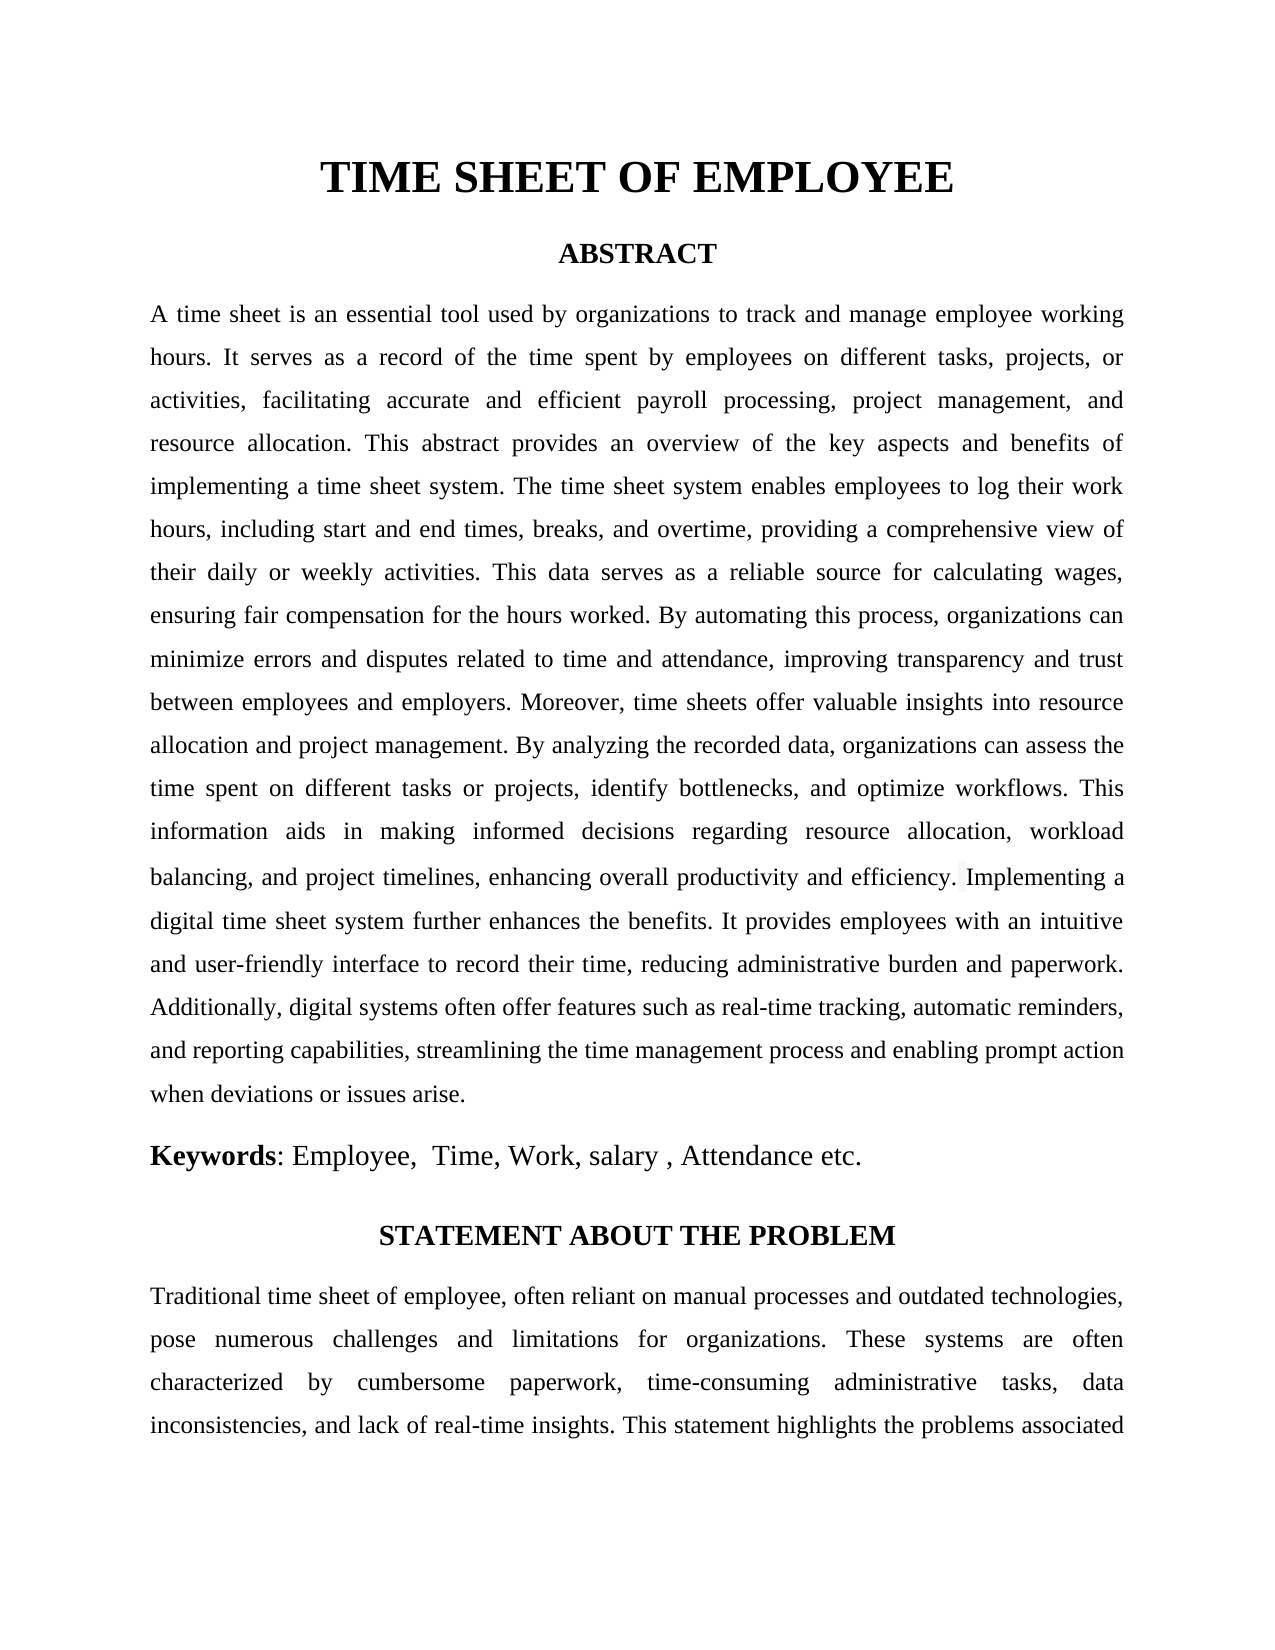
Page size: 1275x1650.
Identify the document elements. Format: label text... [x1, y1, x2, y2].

text TIME SHEET OF EMPLOYEE [150, 150, 1125, 203]
text A time sheet is an essential tool used by organizations to track and manage employee working hours. It serves as a record of the time spent by employees on different tasks, projects, or activities, facilitating accurate and efficient payroll processing, project management, and resource allocation. This abstract provides an overview of the key aspects and benefits of implementing a time sheet system. The time sheet system enables employees to log their work hours, including start and end times, breaks, and overtime, providing a comprehensive view of their daily or weekly activities. This data serves as a reliable source for calculating wages, ensuring fair compensation for the hours worked. By automating this process, organizations can minimize errors and disputes related to time and attendance, improving transparency and trust between employees and employers. Moreover, time sheets offer valuable insights into resource allocation and project management. By analyzing the recorded data, organizations can assess the time spent on different tasks or projects, identify bottlenecks, and optimize workflows. This information aids in making informed decisions regarding resource allocation, workload balancing, and project timelines, enhancing overall productivity and efficiency. Implementing a digital time sheet system further enhances the benefits. It provides employees with an intuitive and user-friendly interface to record their time, reducing administrative burden and paperwork. Additionally, digital systems often offer features such as real-time tracking, automatic reminders, and reporting capabilities, streamlining the time management process and enabling prompt action when deviations or issues arise. [150, 299, 1125, 1107]
text STATEMENT ABOUT THE PROBLEM [150, 1218, 1125, 1252]
text ABSTRACT [150, 236, 1125, 269]
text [150, 1281, 1125, 1439]
text Keywords: Employee, Time, Work, salary , Attendance etc. [150, 1138, 1125, 1172]
